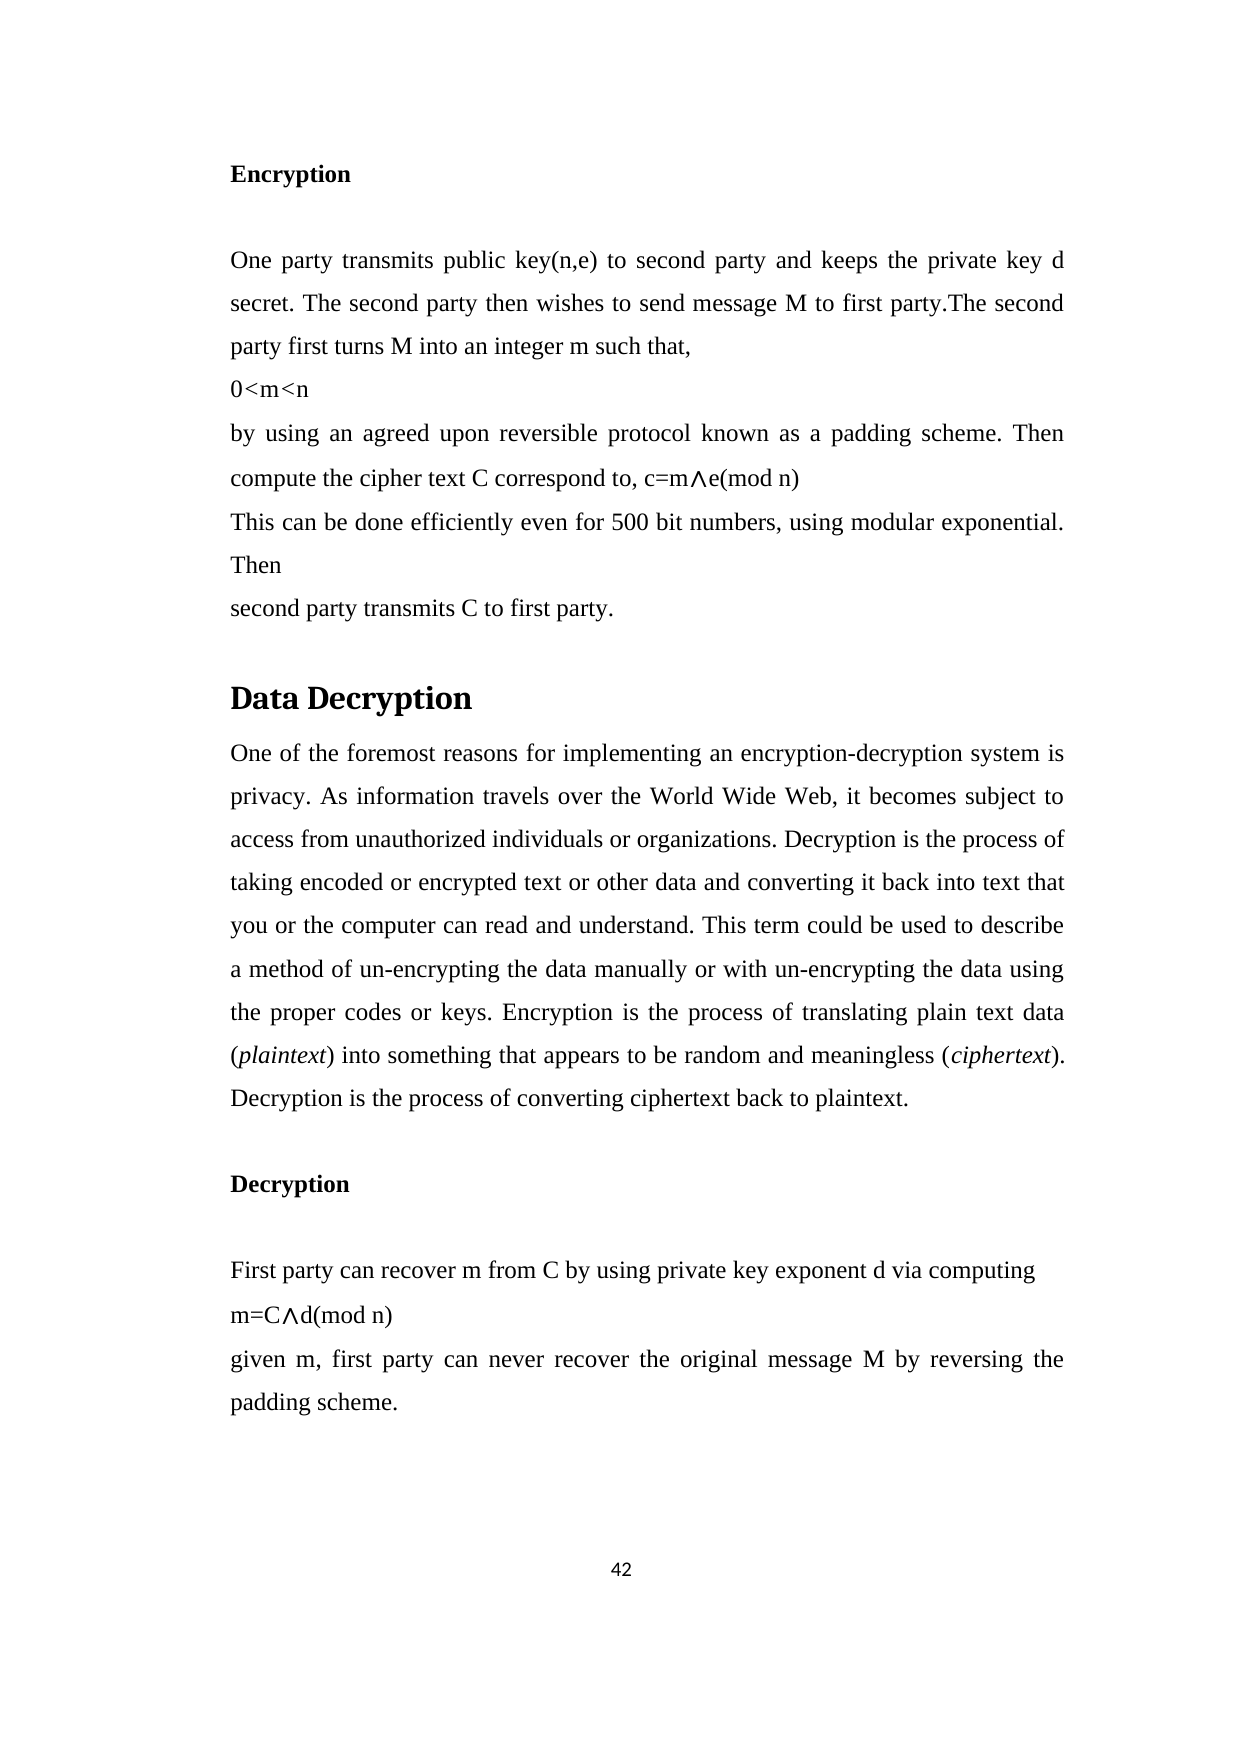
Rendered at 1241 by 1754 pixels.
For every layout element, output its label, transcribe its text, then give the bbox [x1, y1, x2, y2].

subtitle Data Decryption [230, 680, 1065, 718]
text m=C∧d(mod n) [230, 1299, 1065, 1329]
text One party transmits public key(n,e) to second party and keeps the private key d secret. The second party then wishes to send message M to first party.The second party first turns M into an integer m such that, [230, 245, 1065, 360]
text 0<m<n [230, 374, 1065, 403]
text Encryption [230, 159, 1065, 188]
text Decryption [230, 1169, 1065, 1198]
text second party transmits C to first party. [230, 593, 1065, 622]
text First party can recover m from C by using private key exponent d via computing [230, 1256, 1065, 1284]
text One of the foremost reasons for implementing an encryption-decryption system is privacy. As information travels over the World Wide Web, it becomes subject to access from unauthorized individuals or organizations. Decryption is the process of taking encoded or encrypted text or other data and converting it back into text that you or the computer can read and understand. This term could be used to describe a method of un-encrypting the data manually or with un-encrypting the data using the proper codes or keys. Encryption is the process of translating plain text data (plaintext) into something that appears to be random and meaningless (ciphertext). Decryption is the process of converting ciphertext back to plaintext. [230, 738, 1065, 1112]
text given m, first party can never recover the original message M by reversing the padding scheme. [230, 1344, 1065, 1416]
text by using an agreed upon reversible protocol known as a padding scheme. Then compute the cipher text C correspond to, c=m∧e(mod n) [230, 418, 1065, 492]
text This can be done efficiently even for 500 bit numbers, using modular exponential. Then [230, 507, 1065, 579]
